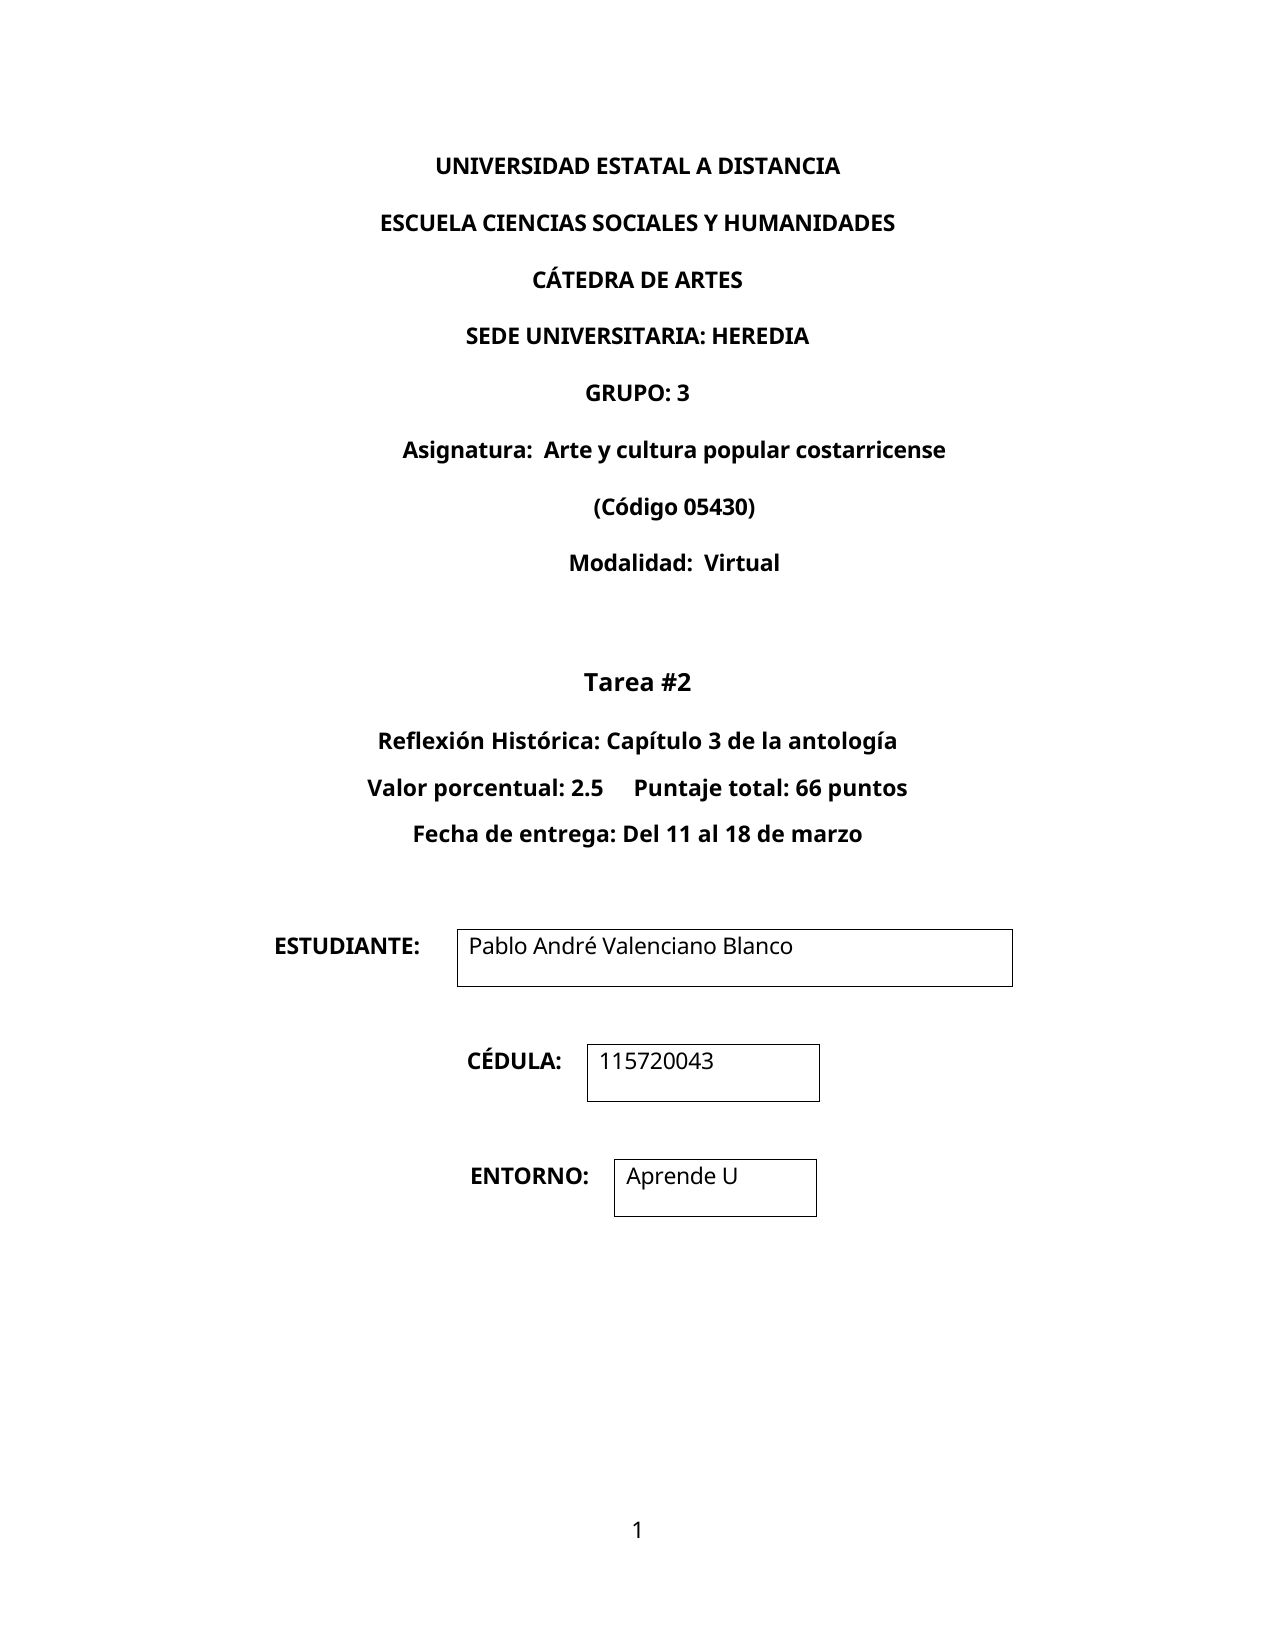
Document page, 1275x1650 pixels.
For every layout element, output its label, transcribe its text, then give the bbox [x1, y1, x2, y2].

text Tarea #2 [150, 664, 1125, 698]
text Asignatura: Arte y cultura popular costarricense [150, 434, 1125, 465]
table_header Aprende U [615, 1160, 816, 1216]
text GRUPO: 3 [150, 377, 1125, 408]
table_header CÉDULA: [455, 1044, 587, 1101]
table_header ESTUDIANTE: [263, 929, 457, 986]
text UNIVERSIDAD ESTATAL A DISTANCIA [150, 150, 1125, 181]
table_header 115720043 [588, 1045, 819, 1101]
table_header ENTORNO: [459, 1159, 614, 1216]
text ESCUELA CIENCIAS SOCIALES Y HUMANIDADES [150, 207, 1125, 238]
text Modalidad: Virtual [150, 547, 1125, 579]
table_header Pablo André Valenciano Blanco [458, 930, 1012, 986]
text Reflexión Histórica: Capítulo 3 de la antología [150, 724, 1125, 756]
text CÁTEDRA DE ARTES [150, 263, 1125, 295]
text SEDE UNIVERSITARIA: HEREDIA [150, 320, 1125, 352]
text Valor porcentual: 2.5 Puntaje total: 66 puntos [150, 771, 1125, 803]
text (Código 05430) [150, 491, 1125, 522]
text Fecha de entrega: Del 11 al 18 de marzo [150, 818, 1125, 849]
